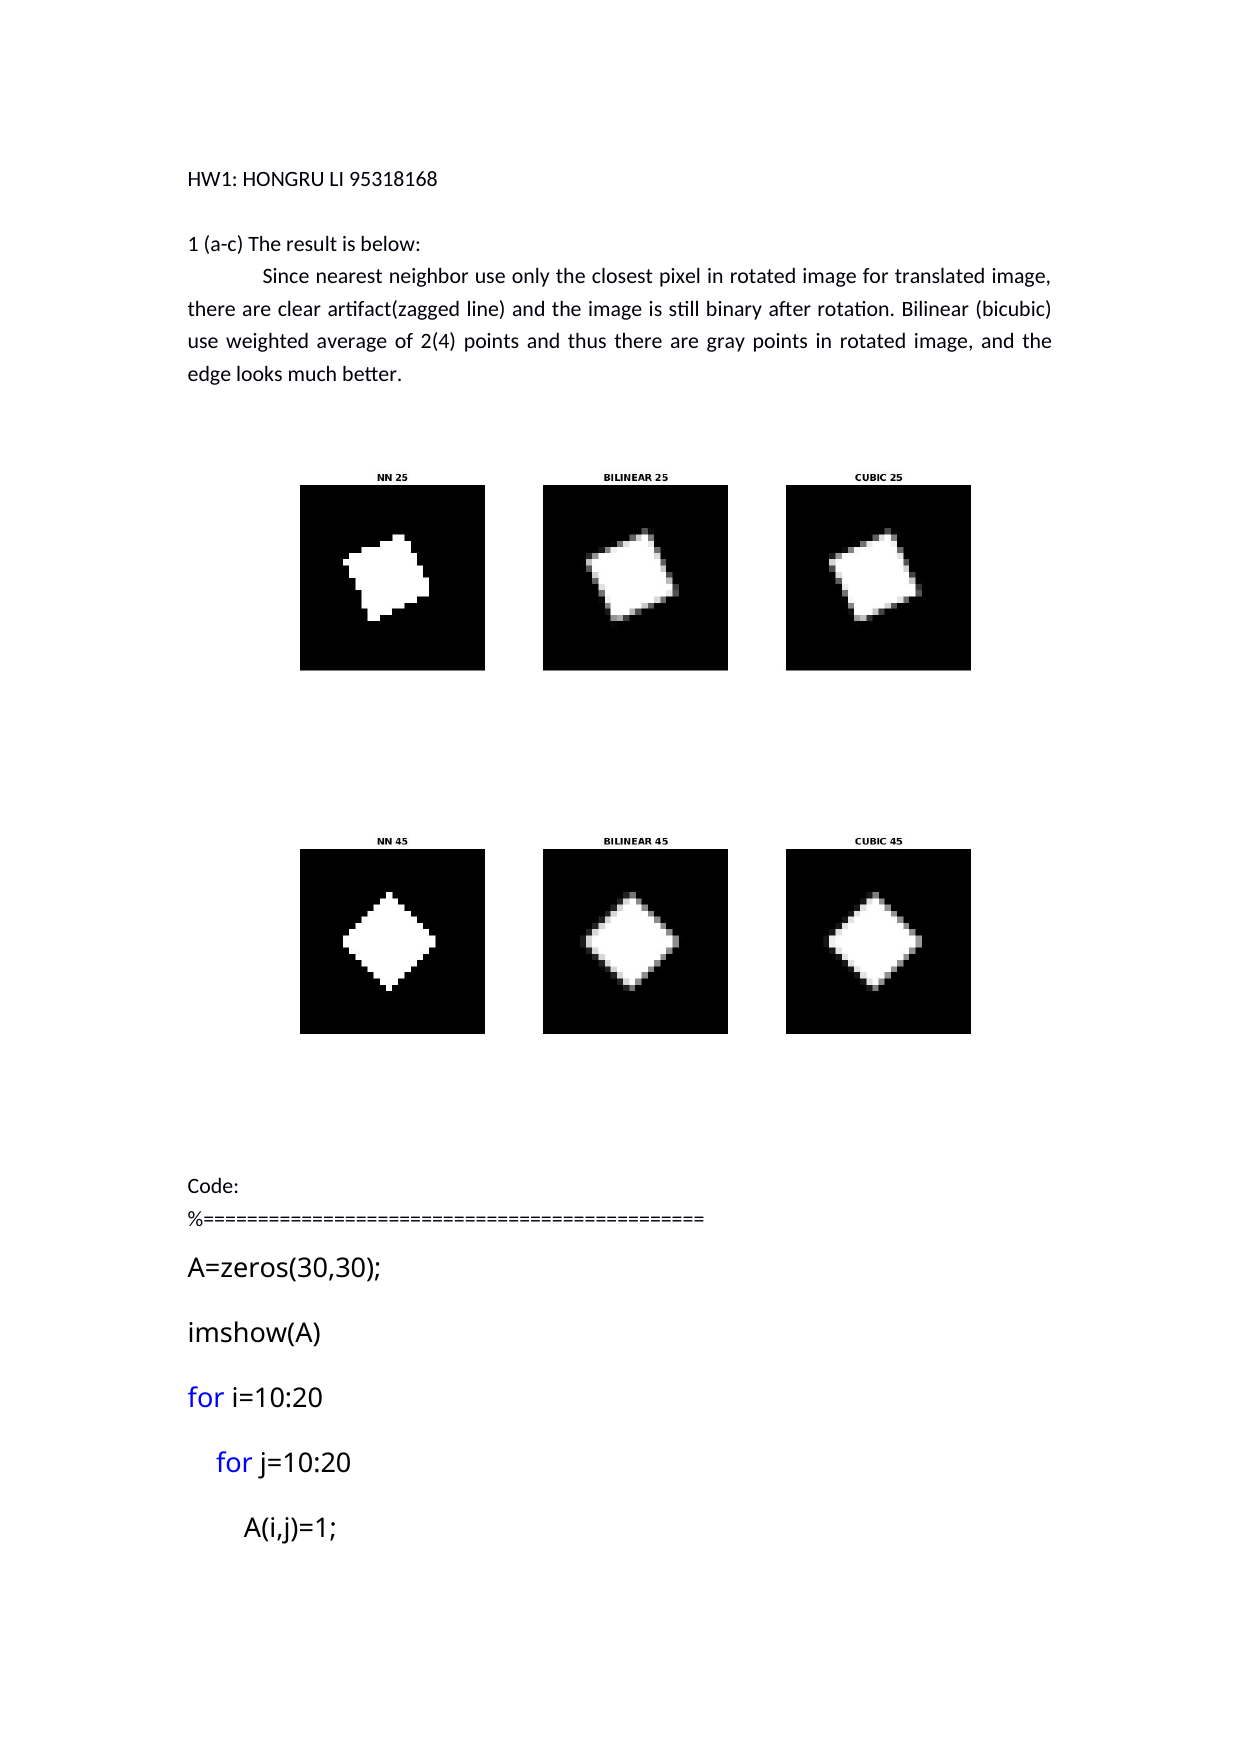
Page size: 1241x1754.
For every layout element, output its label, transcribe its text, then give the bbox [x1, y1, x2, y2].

text %============================================== [187, 1202, 1053, 1234]
text HW1: HONGRU LI 95318168 [187, 162, 1053, 194]
text A(i,j)=1; [187, 1494, 1053, 1559]
text 1 (a-c) The result is below: [187, 227, 1053, 259]
text for j=10:20 [187, 1429, 1053, 1494]
text Code: [187, 1157, 1053, 1202]
text Since nearest neighbor use only the closest pixel in rotated image for translated image, there are clear artifact(zagged line) and the image is still binary after rotation. Bilinear (bicubic) use weighted average of 2(4) points and thus there are gray points in rotated image, and the edge looks much better. [187, 259, 1053, 389]
text imshow(A) [187, 1299, 1053, 1364]
text A=zeros(30,30); [187, 1234, 1053, 1299]
text for i=10:20 [187, 1364, 1053, 1429]
picture [187, 389, 1053, 1157]
